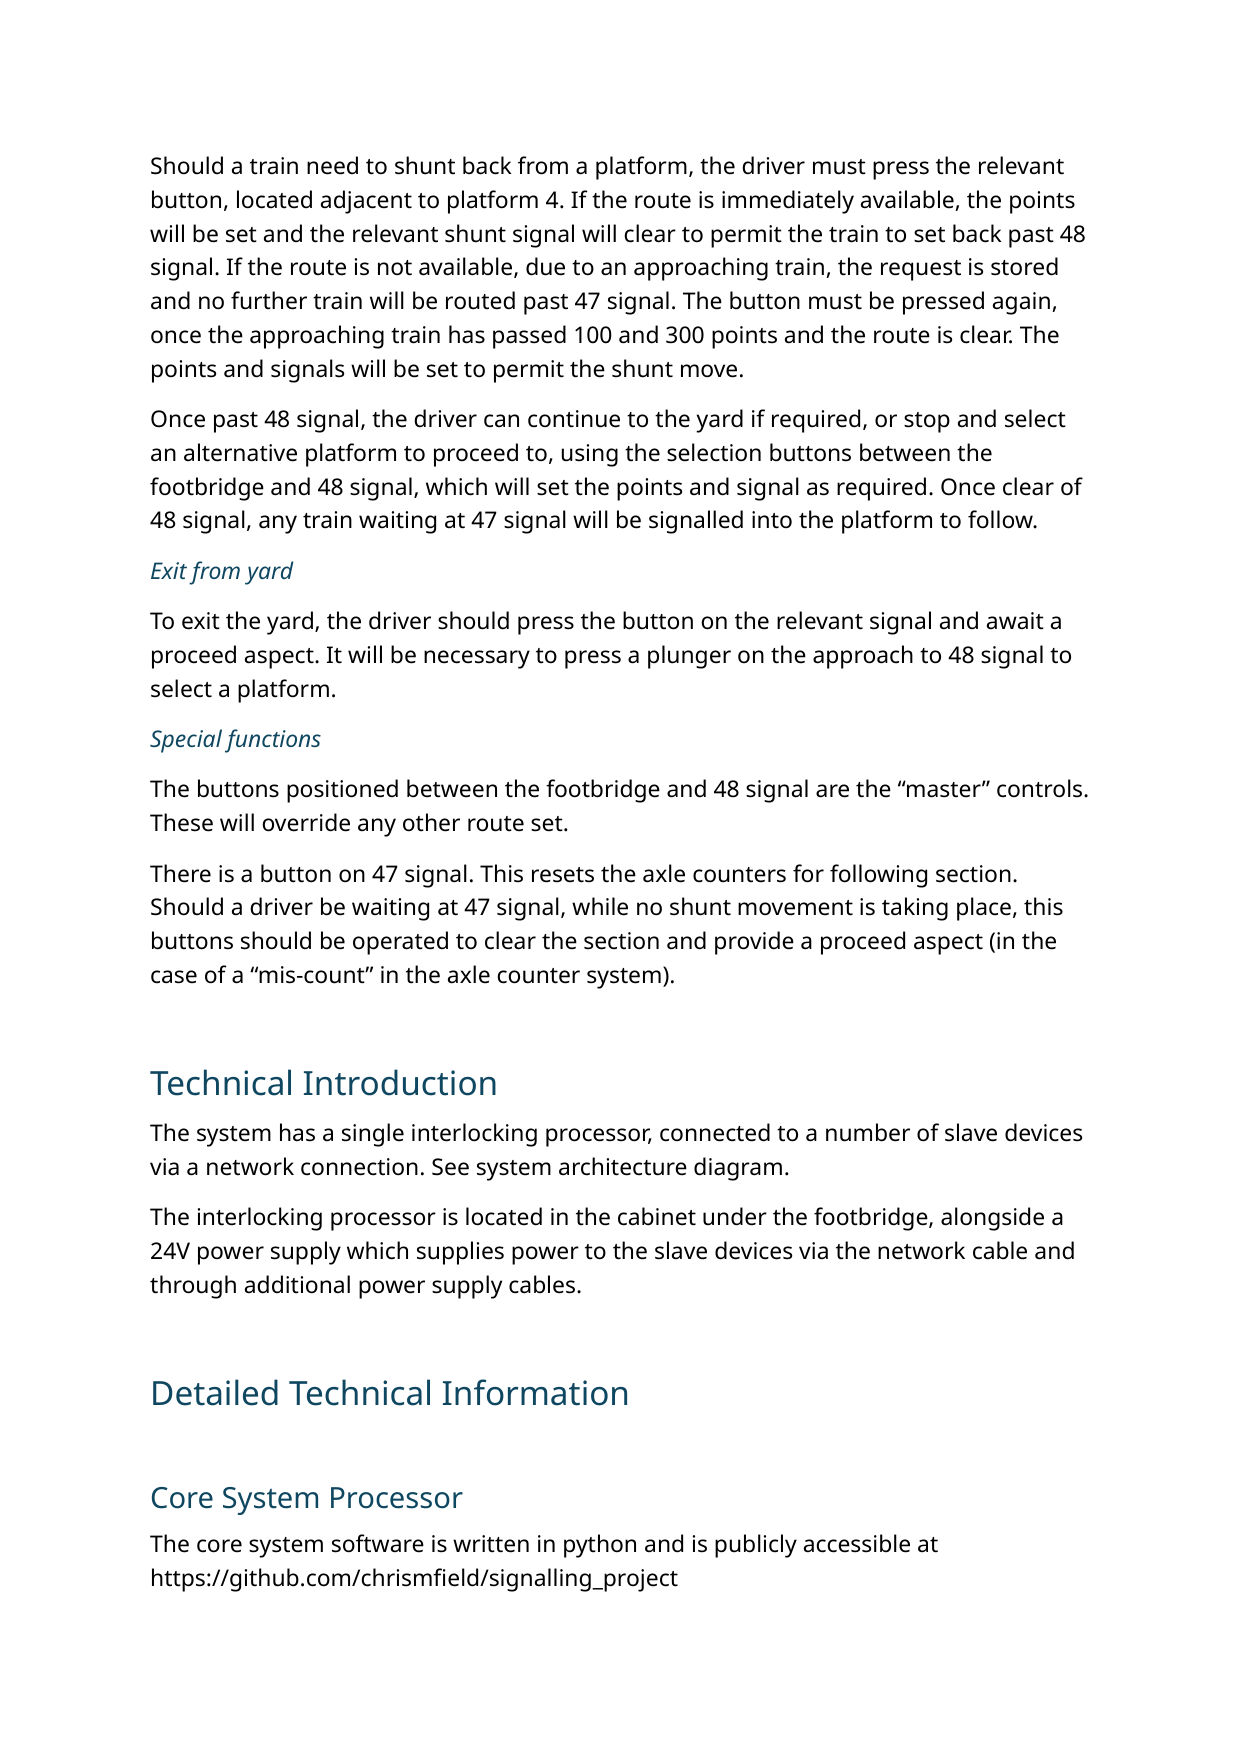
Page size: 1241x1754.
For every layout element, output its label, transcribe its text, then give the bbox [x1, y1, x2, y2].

text The interlocking processor is located in the cabinet under the footbridge, alongside a 24V power supply which supplies power to the slave devices via the network cable and through additional power supply cables. [150, 1201, 1090, 1300]
text The core system software is written in python and is publicly accessible at https://github.com/chrismfield/signalling_project [150, 1528, 1090, 1593]
text Should a train need to shunt back from a platform, the driver must press the relevant button, located adjacent to platform 4. If the route is immediately available, the points will be set and the relevant shunt signal will clear to permit the train to set back past 48 signal. If the route is not available, due to an approaching train, the request is stored and no further train will be routed past 47 signal. The button must be pressed again, once the approaching train has passed 100 and 300 points and the route is clear. The points and signals will be set to permit the shunt move. [150, 150, 1090, 384]
subtitle Technical Introduction [150, 1059, 1090, 1105]
subtitle Detailed Technical Information [150, 1369, 1090, 1415]
text The system has a single interlocking processor, connected to a number of slave devices via a network connection. See system architecture diagram. [150, 1117, 1090, 1182]
text The buttons positioned between the footbridge and 48 signal are the “master” controls. These will override any other route set. [150, 773, 1090, 838]
text To exit the yard, the driver should press the button on the relevant signal and await a proceed aspect. It will be necessary to press a plunger on the approach to 48 signal to select a platform. [150, 605, 1090, 704]
text Once past 48 signal, the driver can continue to the yard if required, or stop and select an alternative platform to proceed to, using the selection buttons between the footbridge and 48 signal, which will set the points and signal as required. Once clear of 48 signal, any train waiting at 47 signal will be signalled into the platform to follow. [150, 403, 1090, 535]
text Special functions [150, 723, 1090, 754]
text There is a button on 47 signal. This resets the axle counters for following section. Should a driver be waiting at 47 signal, while no shunt movement is taking place, this buttons should be operated to clear the section and provide a proceed aspect (in the case of a “mis-count” in the axle counter system). [150, 857, 1090, 990]
text Exit from yard [150, 554, 1090, 586]
subtitle Core System Processor [150, 1477, 1090, 1517]
